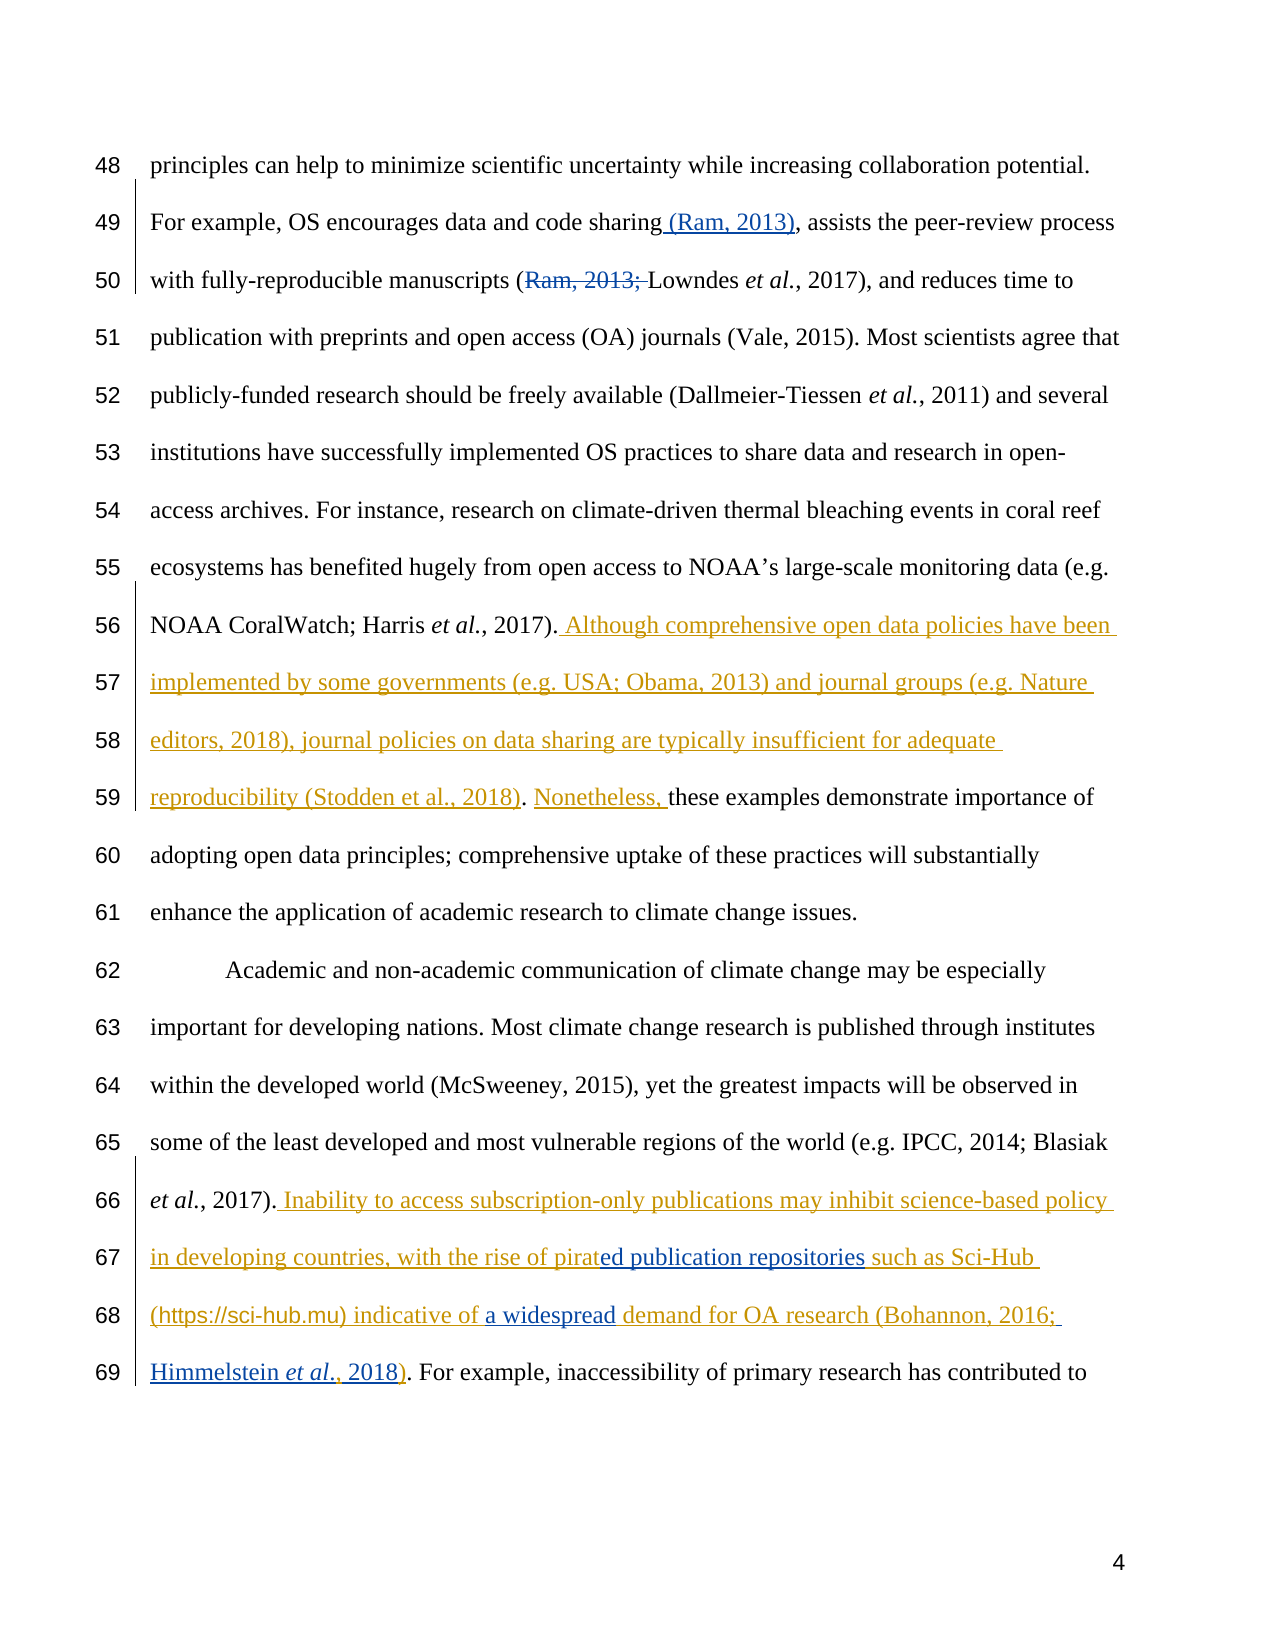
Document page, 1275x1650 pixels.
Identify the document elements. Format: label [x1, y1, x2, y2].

text [150, 955, 1125, 1386]
text [150, 150, 1125, 926]
